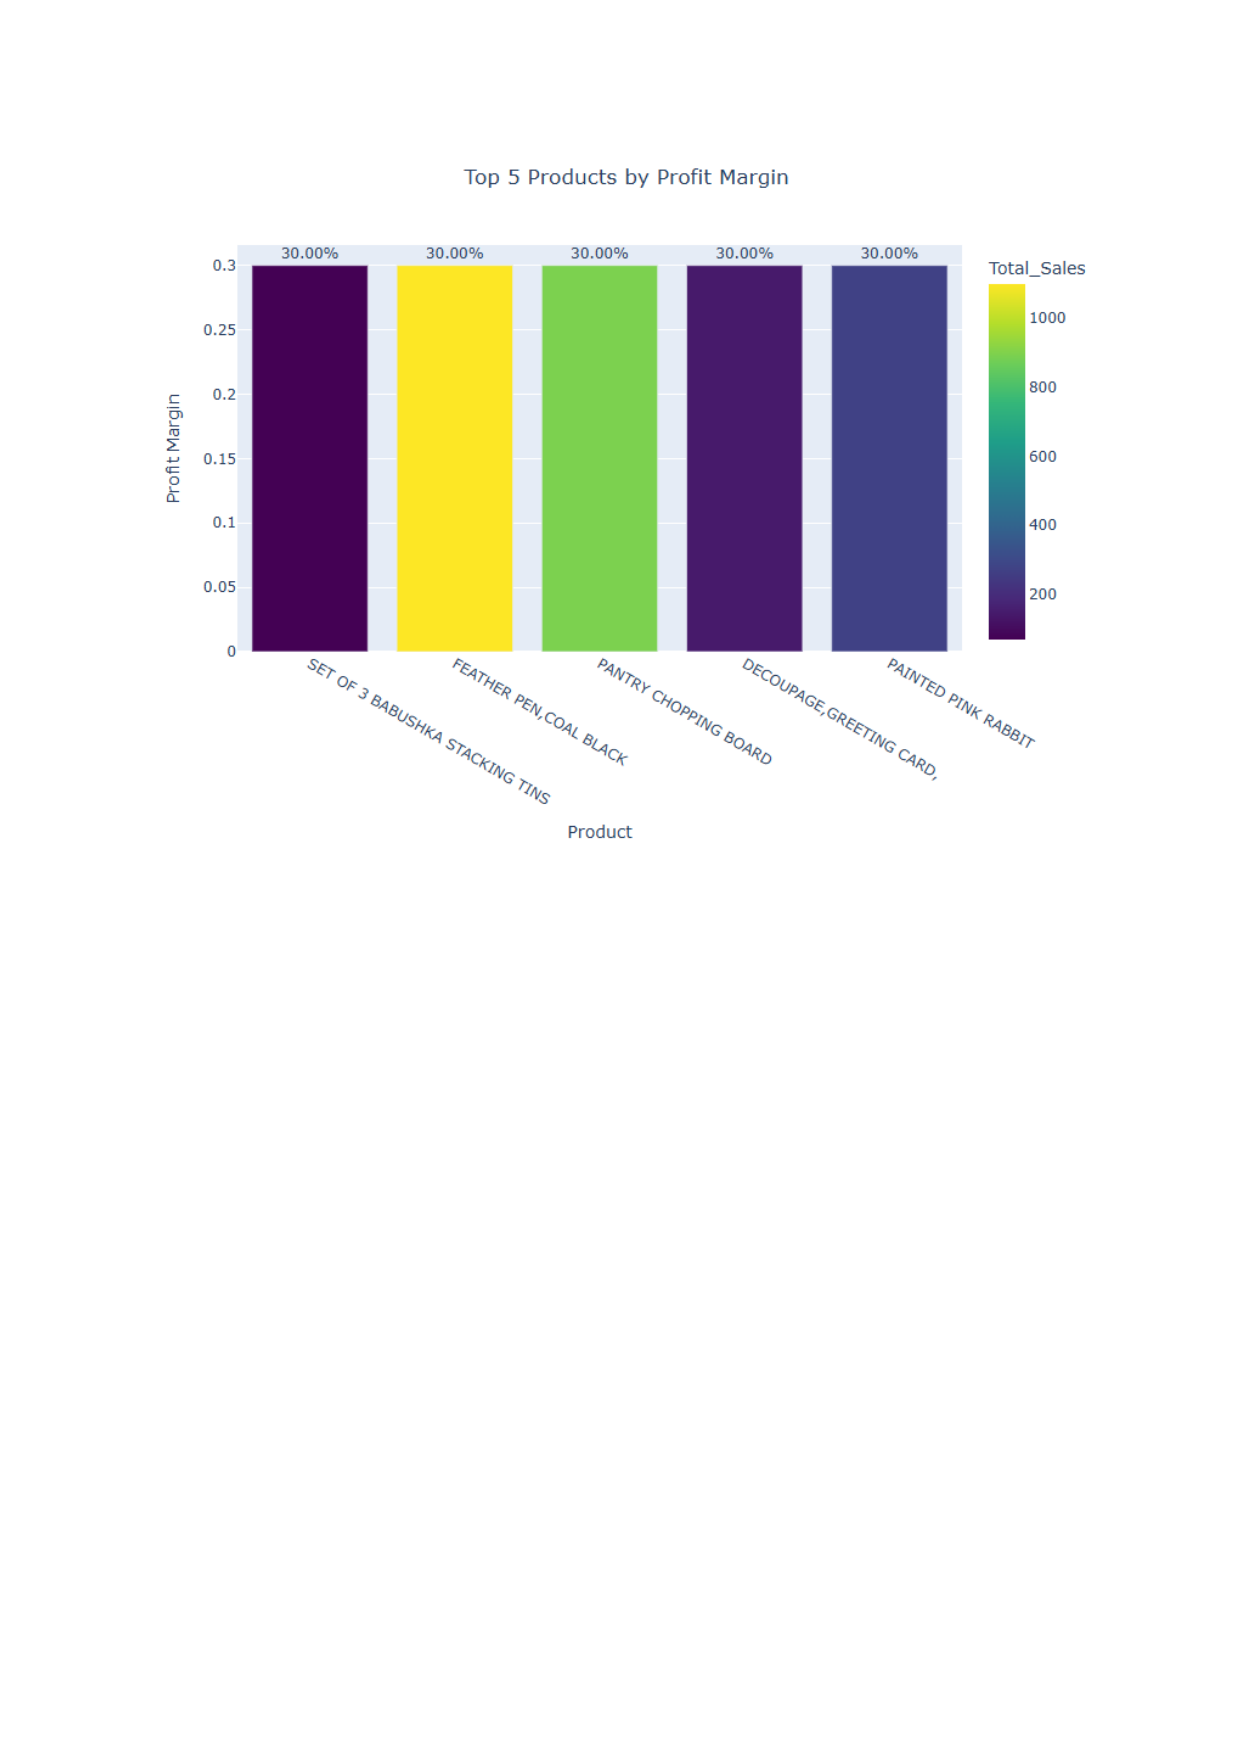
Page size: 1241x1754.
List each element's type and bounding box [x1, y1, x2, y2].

picture [150, 150, 1091, 843]
